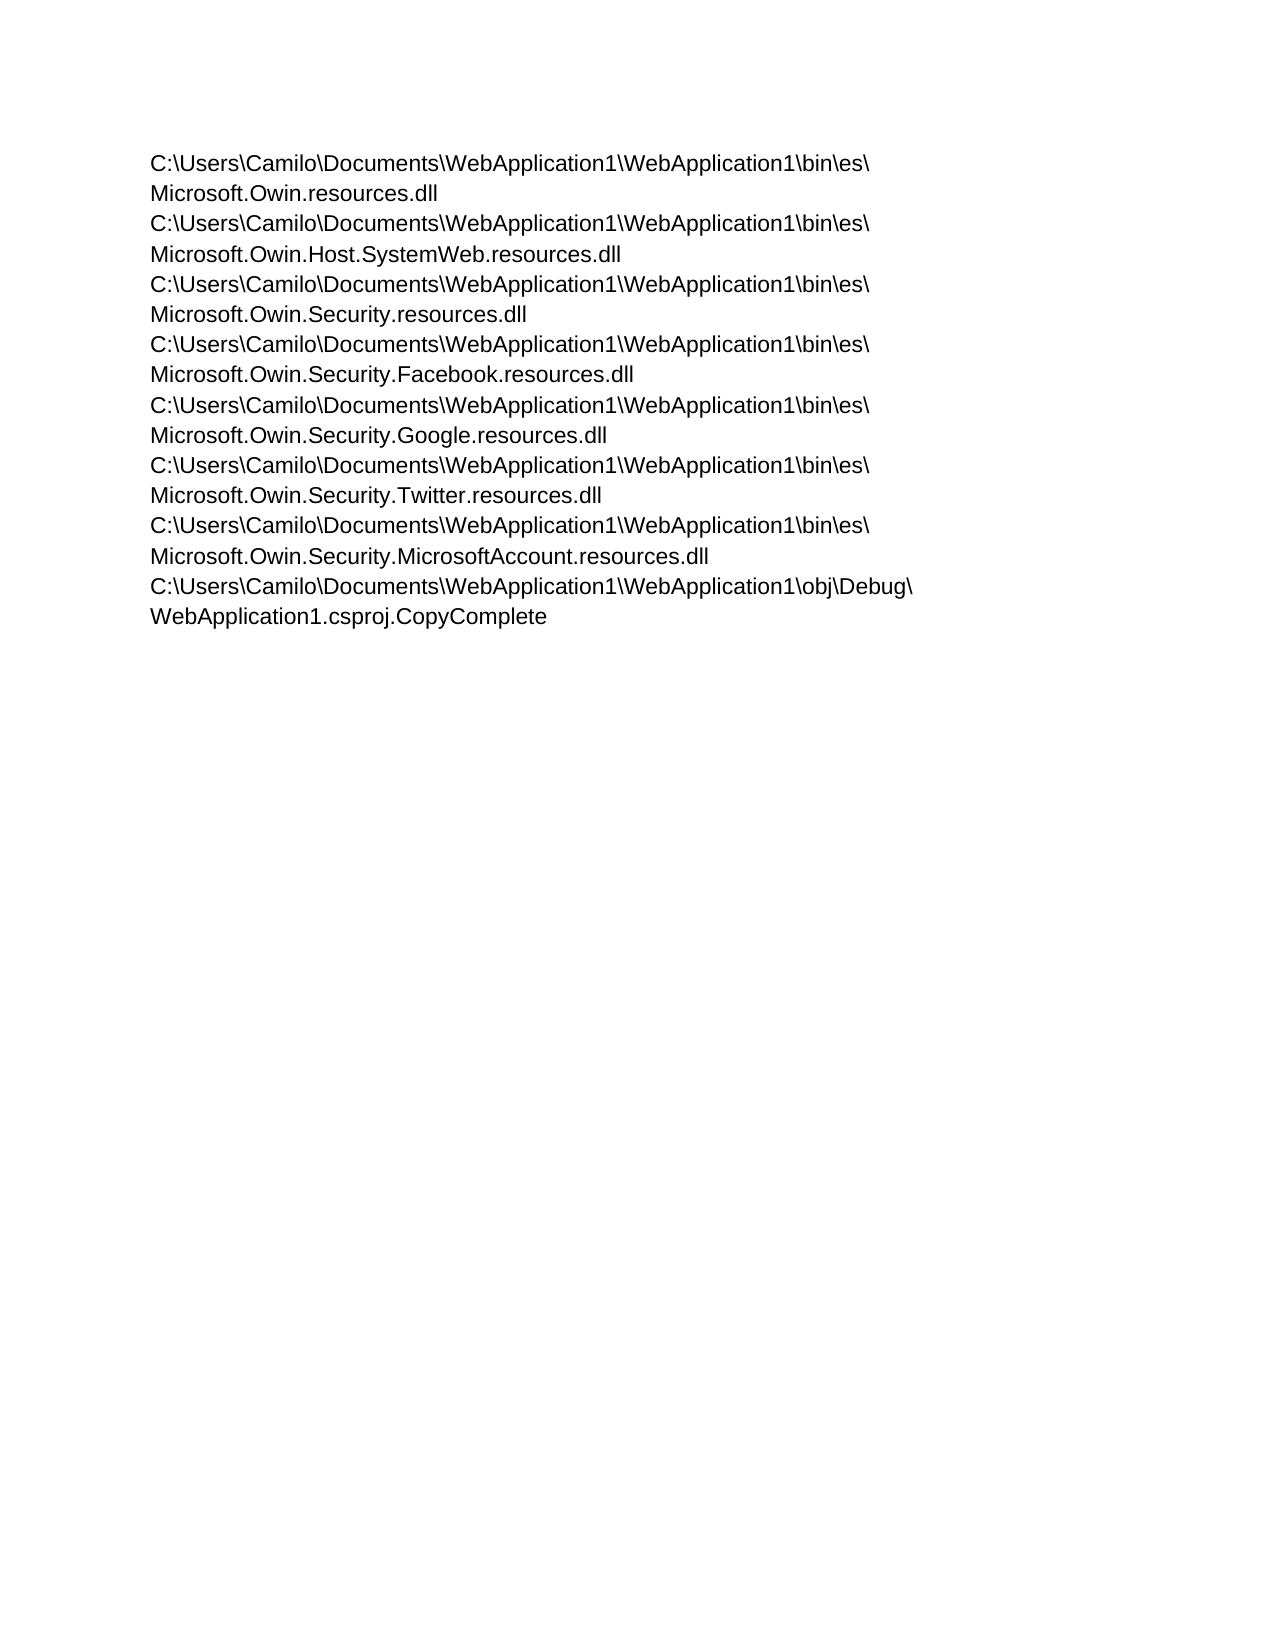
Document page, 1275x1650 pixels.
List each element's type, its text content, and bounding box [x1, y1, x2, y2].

text C:\Users\Camilo\Documents\WebApplication1\WebApplication1\bin\es\Microsoft.Owin.Security.MicrosoftAccount.resources.dll [150, 512, 1125, 569]
text C:\Users\Camilo\Documents\WebApplication1\WebApplication1\bin\es\Microsoft.Owin.Security.Twitter.resources.dll [150, 452, 1125, 509]
text C:\Users\Camilo\Documents\WebApplication1\WebApplication1\bin\es\Microsoft.Owin.resources.dll [150, 150, 1125, 207]
text C:\Users\Camilo\Documents\WebApplication1\WebApplication1\bin\es\Microsoft.Owin.Security.Google.resources.dll [150, 392, 1125, 448]
text C:\Users\Camilo\Documents\WebApplication1\WebApplication1\bin\es\Microsoft.Owin.Security.resources.dll [150, 271, 1125, 327]
text C:\Users\Camilo\Documents\WebApplication1\WebApplication1\bin\es\Microsoft.Owin.Security.Facebook.resources.dll [150, 331, 1125, 388]
text C:\Users\Camilo\Documents\WebApplication1\WebApplication1\obj\Debug\WebApplication1.csproj.CopyComplete [150, 573, 1125, 629]
text C:\Users\Camilo\Documents\WebApplication1\WebApplication1\bin\es\Microsoft.Owin.Host.SystemWeb.resources.dll [150, 210, 1125, 267]
